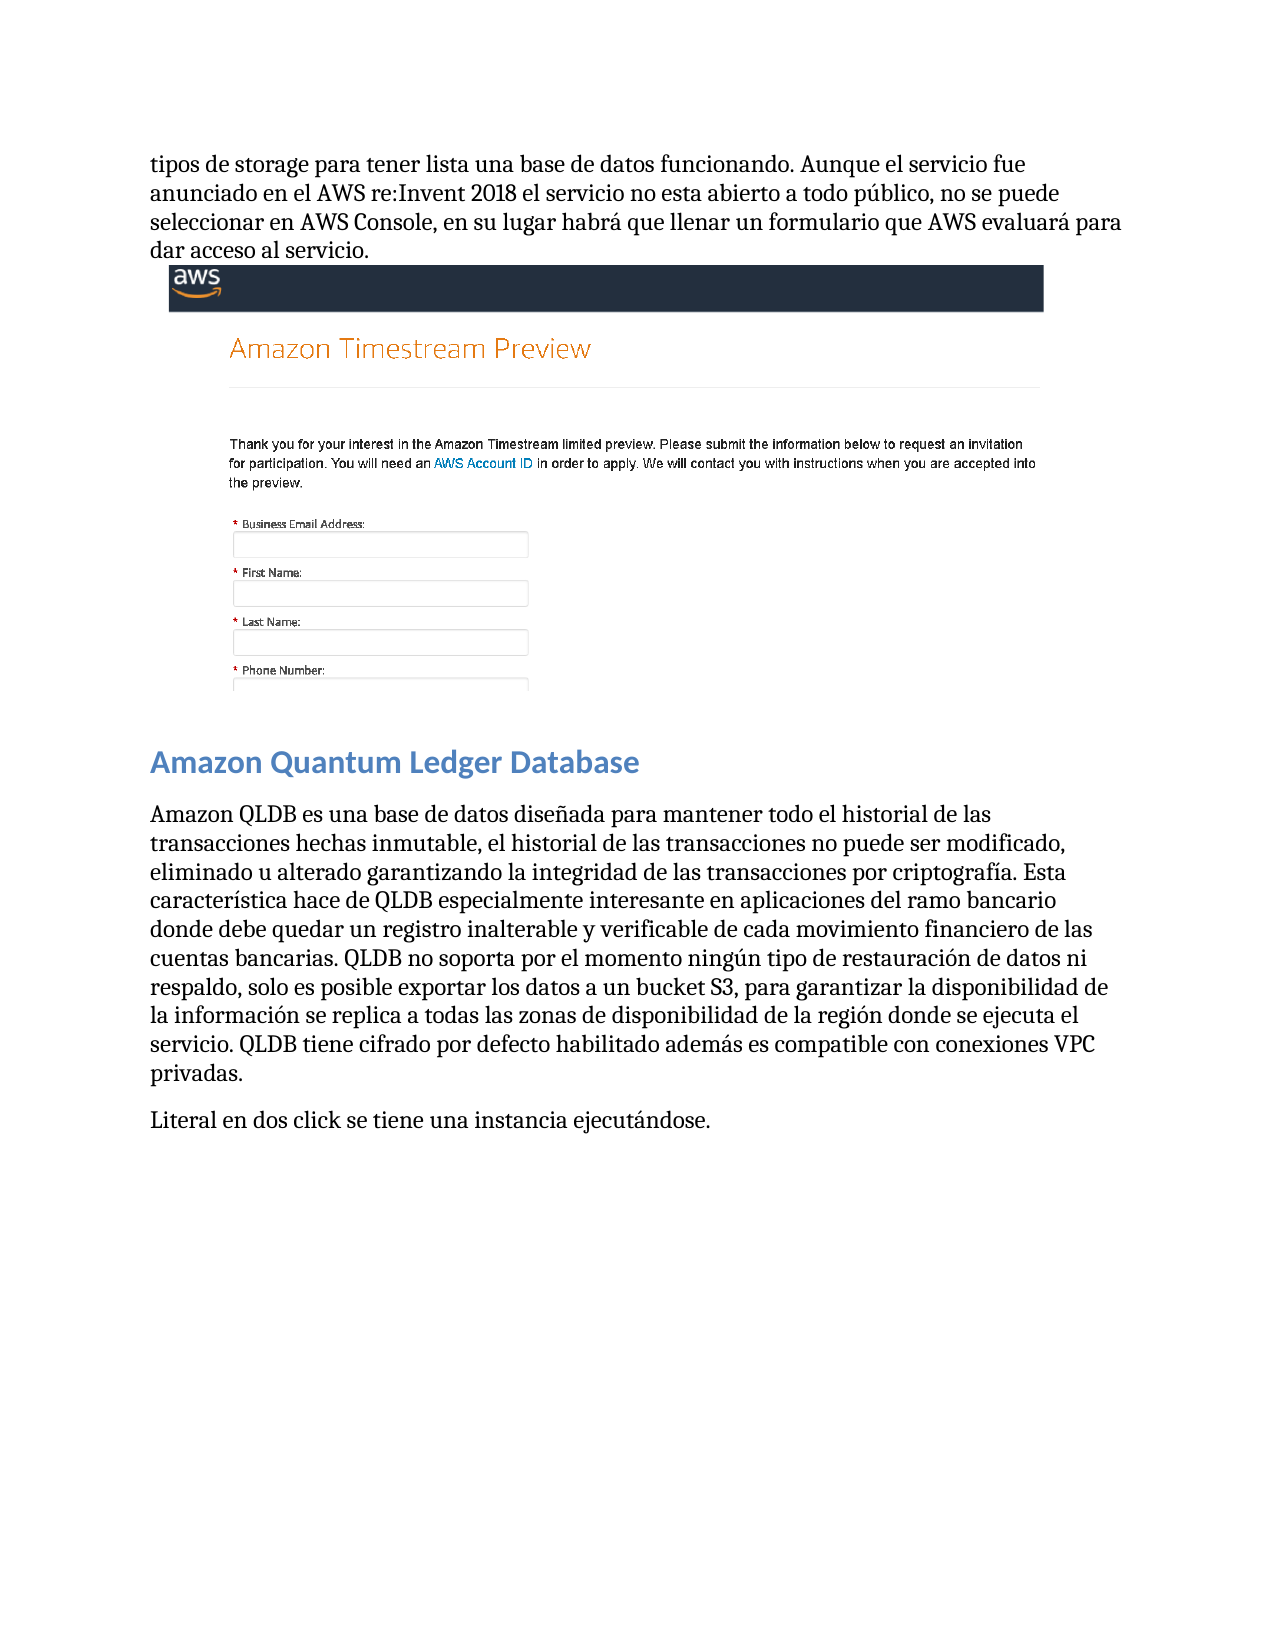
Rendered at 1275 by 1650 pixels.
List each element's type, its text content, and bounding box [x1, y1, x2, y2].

text Literal en dos click se tiene una instancia ejecutándose. [150, 1106, 1125, 1135]
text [150, 150, 1125, 691]
picture [168, 265, 1044, 691]
text Amazon QLDB es una base de datos diseñada para mantener todo el historial de las transacciones hechas inmutable, el historial de las transacciones no puede ser modificado, eliminado u alterado garantizando la integridad de las transacciones por criptografía. Esta característica hace de QLDB especialmente interesante en aplicaciones del ramo bancario donde debe quedar un registro inalterable y verificable de cada movimiento financiero de las cuentas bancarias. QLDB no soporta por el momento ningún tipo de restauración de datos ni respaldo, solo es posible exportar los datos a un bucket S3, para garantizar la disponibilidad de la información se replica a todas las zonas de disponibilidad de la región donde se ejecuta el servicio. QLDB tiene cifrado por defecto habilitado además es compatible con conexiones VPC privadas. [150, 800, 1125, 1088]
subtitle Amazon Quantum Ledger Database [150, 741, 1125, 781]
